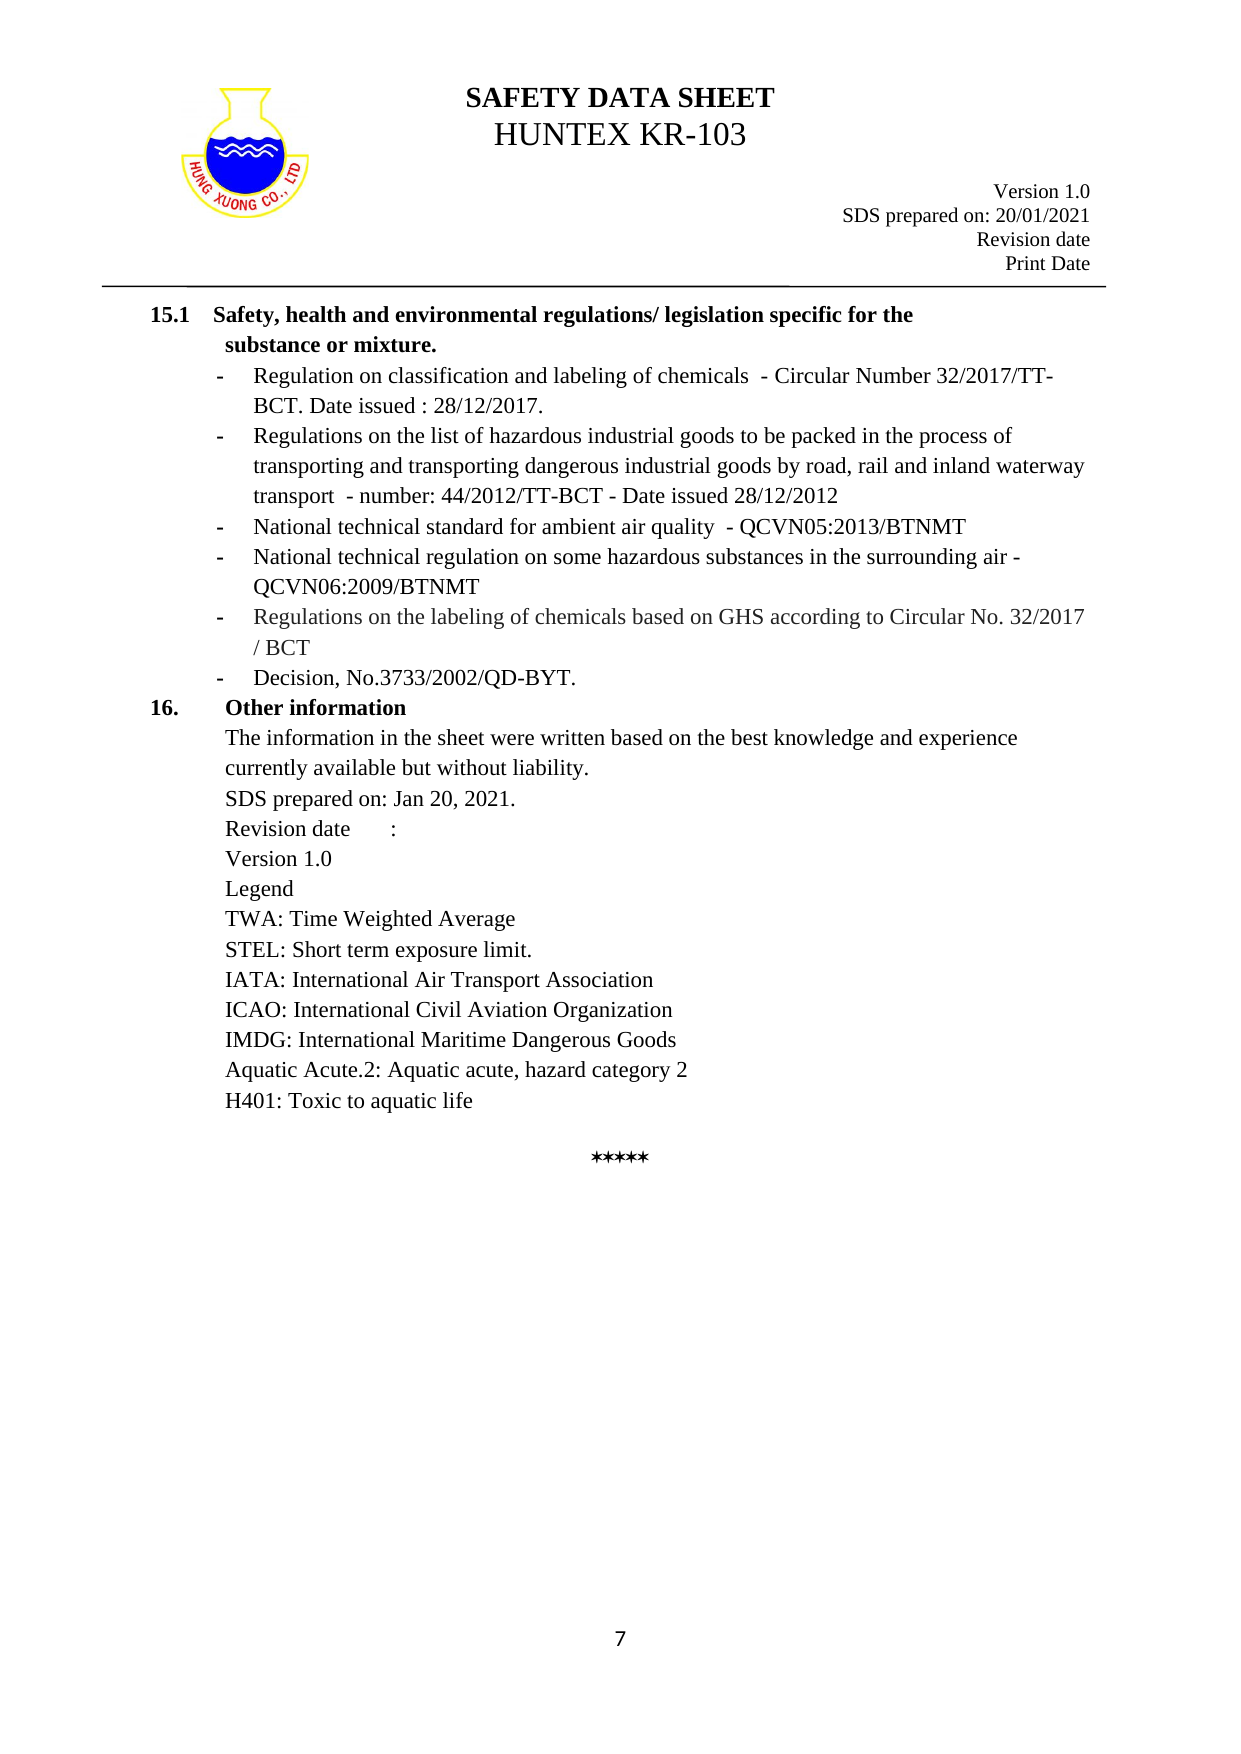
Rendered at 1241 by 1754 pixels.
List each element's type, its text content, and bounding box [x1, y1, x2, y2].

list Regulations on the labeling of chemicals based on GHS according to Circular No. 32/2017 / BCT [216, 603, 1090, 660]
text 16. Other information [150, 694, 1090, 720]
text STEL: Short term exposure limit. [150, 936, 1090, 962]
text ICAO: International Civil Aviation Organization [150, 996, 1090, 1022]
text The information in the sheet were written based on the best knowledge and experience [225, 724, 1090, 751]
text SDS prepared on: Jan 20, 2021. [150, 784, 1090, 811]
list National technical standard for ambient air quality - QCVN05:2013/BTNMT [216, 513, 1090, 539]
text TWA: Time Weighted Average [150, 905, 1090, 932]
list National technical regulation on some hazardous substances in the surrounding air - QCVN06:2009/BTNMT [216, 543, 1090, 599]
list Decision, No.3733/2002/QD-BYT. [216, 664, 1090, 690]
text Revision date : [150, 815, 1090, 841]
text Version 1.0 [150, 845, 1090, 871]
list Regulations on the list of hazardous industrial goods to be packed in the process of transporting and transporting dangerous industrial goods by road, rail and inland waterway transport - number: 44/2012/TT-BCT - Date issued 28/12/2012 [216, 422, 1090, 509]
text Aquatic Acute.2: Aquatic acute, hazard category 2 [150, 1056, 1090, 1083]
text substance or mixture. [150, 331, 1090, 358]
text Legend [150, 875, 1090, 902]
text IATA: International Air Transport Association [150, 966, 1090, 992]
list Regulation on classification and labeling of chemicals - Circular Number 32/2017/TT-BCT. Date issued : 28/12/2017. [216, 362, 1090, 418]
text IMDG: International Maritime Dangerous Goods [150, 1026, 1090, 1053]
text currently available but without liability. [225, 754, 1090, 781]
picture [181, 88, 309, 218]
text H401: Toxic to aquatic life [225, 1087, 1090, 1113]
text 15.1 Safety, health and environmental regulations/ legislation specific for the [150, 301, 1090, 328]
